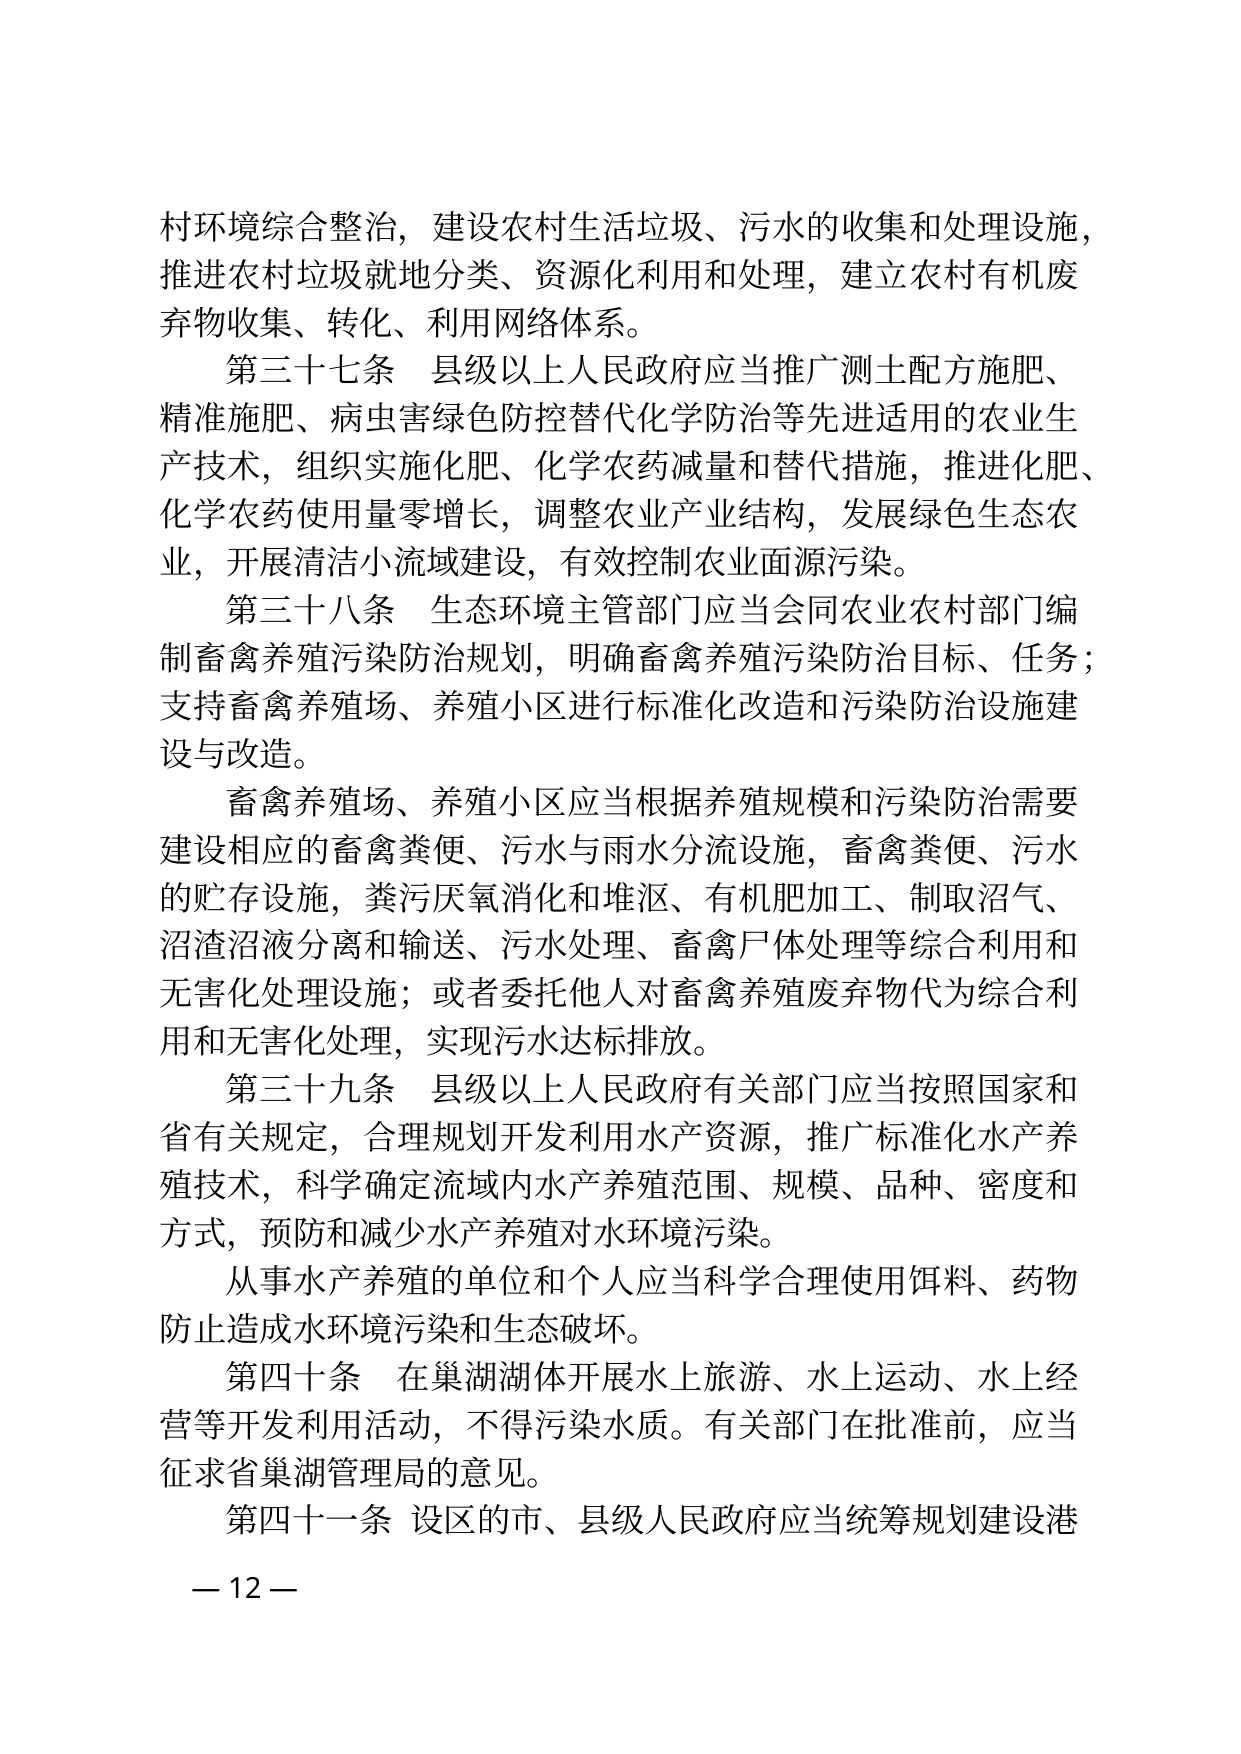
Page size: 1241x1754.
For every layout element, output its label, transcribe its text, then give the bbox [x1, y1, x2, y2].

text 从事水产养殖的单位和个人应当科学合理使用饵料、药物，防止造成水环境污染和生态破坏。 [159, 1255, 1081, 1351]
text 畜禽养殖场、养殖小区应当根据养殖规模和污染防治需要，建设相应的畜禽粪便、污水与雨水分流设施，畜禽粪便、污水的贮存设施，粪污厌氧消化和堆沤、有机肥加工、制取沼气、沼渣沼液分离和输送、污水处理、畜禽尸体处理等综合利用和无害化处理设施；或者委托他人对畜禽养殖废弃物代为综合利用和无害化处理，实现污水达标排放。 [159, 776, 1081, 1063]
text 第三十九条 县级以上人民政府有关部门应当按照国家和省有关规定，合理规划开发利用水产资源，推广标准化水产养殖技术，科学确定流域内水产养殖范围、规模、品种、密度和方式，预防和减少水产养殖对水环境污染。 [159, 1063, 1081, 1255]
text 第三十八条 生态环境主管部门应当会同农业农村部门编制畜禽养殖污染防治规划，明确畜禽养殖污染防治目标、任务；支持畜禽养殖场、养殖小区进行标准化改造和污染防治设施建设与改造。 [159, 584, 1081, 776]
text 第三十七条 县级以上人民政府应当推广测土配方施肥、精准施肥、病虫害绿色防控替代化学防治等先进适用的农业生产技术，组织实施化肥、化学农药减量和替代措施，推进化肥、化学农药使用量零增长，调整农业产业结构，发展绿色生态农业，开展清洁小流域建设，有效控制农业面源污染。 [159, 344, 1081, 584]
text 第四十条 在巢湖湖体开展水上旅游、水上运动、水上经营等开发利用活动，不得污染水质。有关部门在批准前，应当征求省巢湖管理局的意见。 [159, 1351, 1081, 1494]
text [159, 1494, 1081, 1542]
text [159, 201, 1081, 344]
